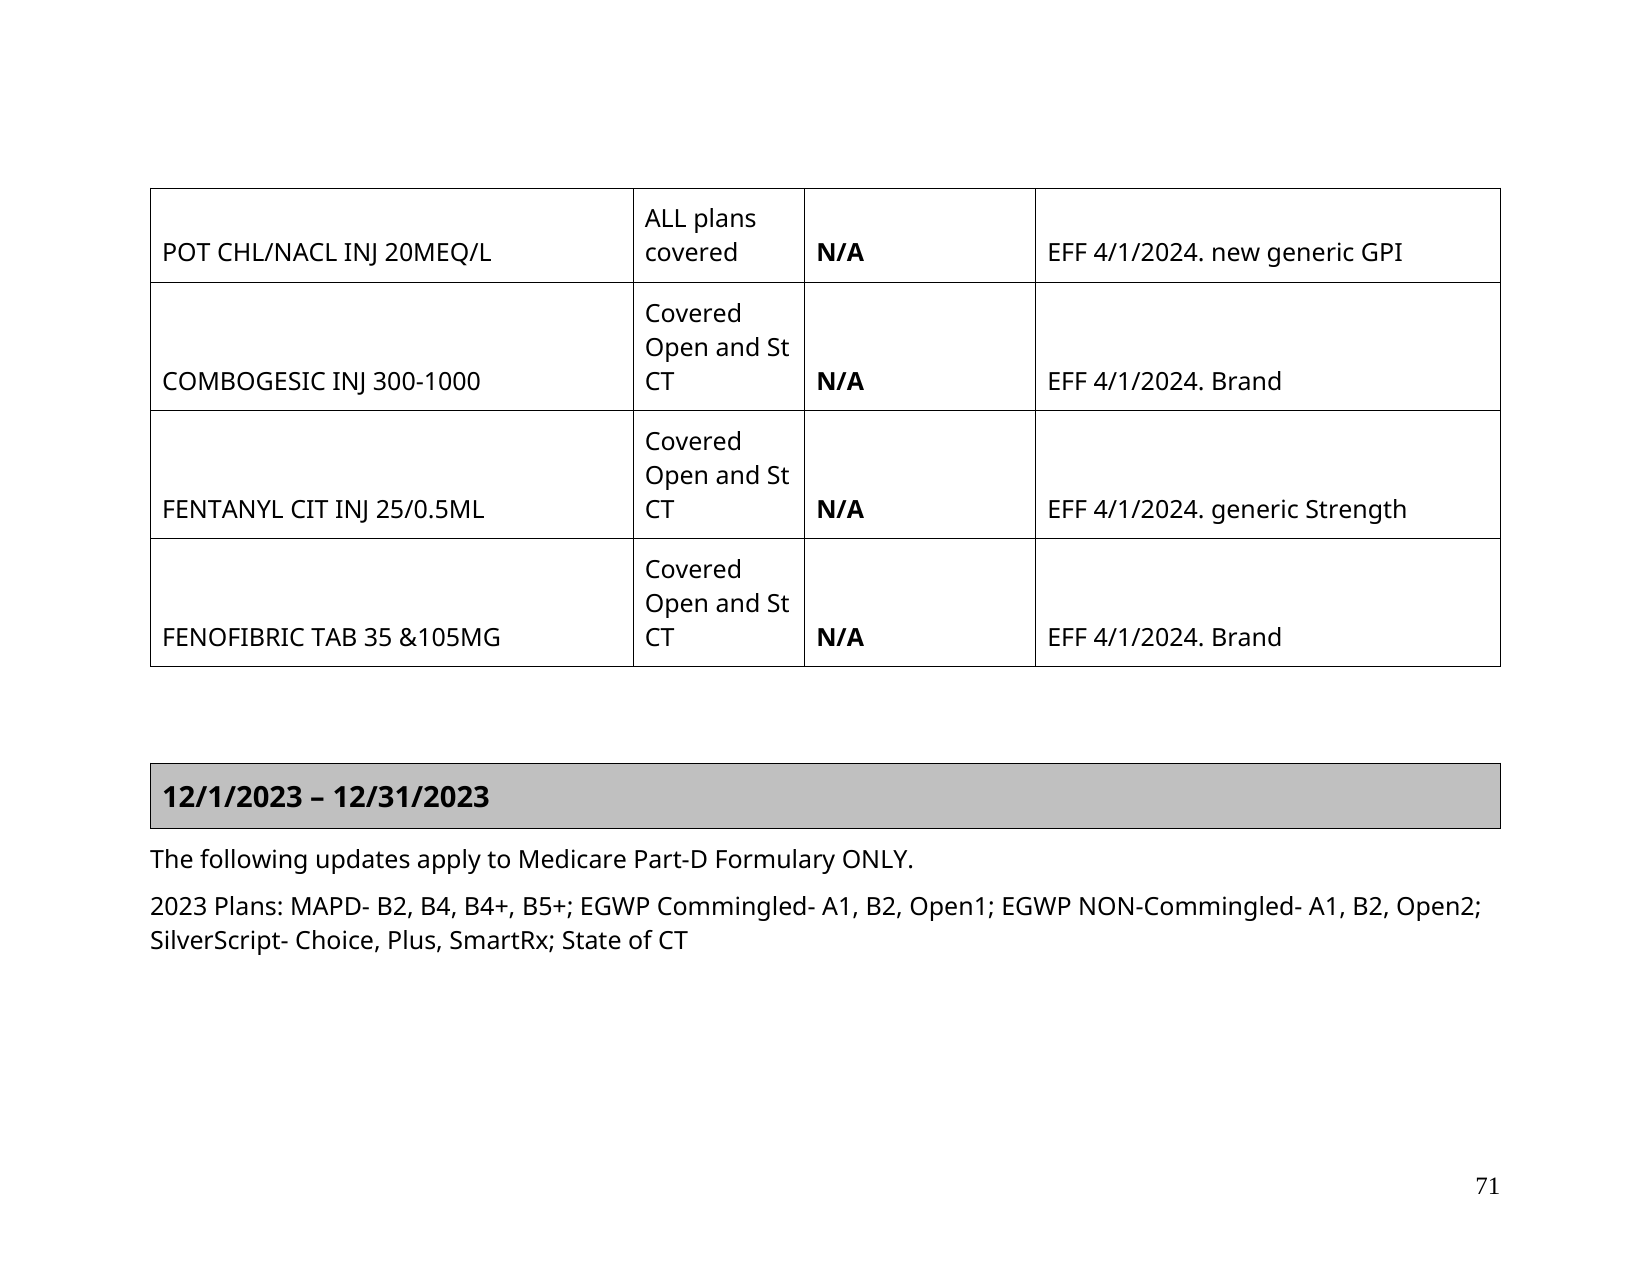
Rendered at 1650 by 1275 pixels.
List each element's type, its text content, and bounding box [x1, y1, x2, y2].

table_cell EFF 4/1/2024. Brand [1036, 283, 1500, 410]
table_cell FENTANYL CIT INJ 25/0.5ML [151, 411, 633, 538]
table_cell Covered Open and St CT [634, 283, 804, 410]
table_cell N/A [805, 539, 1035, 666]
table_cell POT CHL/NACL INJ 20MEQ/L [151, 189, 633, 282]
table_cell COMBOGESIC INJ 300-1000 [151, 283, 633, 410]
table_cell N/A [805, 283, 1035, 410]
text The following updates apply to Medicare Part-D Formulary ONLY. [150, 842, 1500, 876]
table_cell N/A [805, 189, 1035, 282]
table_cell EFF 4/1/2024. generic Strength [1036, 411, 1500, 538]
table_cell FENOFIBRIC TAB 35 &105MG [151, 539, 633, 666]
table_cell N/A [805, 411, 1035, 538]
text 2023 Plans: MAPD- B2, B4, B4+, B5+; EGWP Commingled- A1, B2, Open1; EGWP NON-Commingled- A1, B2, Open2; SilverScript- Choice, Plus, SmartRx; State of CT [150, 888, 1500, 956]
table_header 12/1/2023 – 12/31/2023 [151, 764, 1500, 828]
table_cell ALL plans covered [634, 189, 804, 282]
table_cell EFF 4/1/2024. Brand [1036, 539, 1500, 666]
table_cell EFF 4/1/2024. new generic GPI [1036, 189, 1500, 282]
table_cell Covered Open and St CT [634, 411, 804, 538]
table_cell Covered Open and St CT [634, 539, 804, 666]
